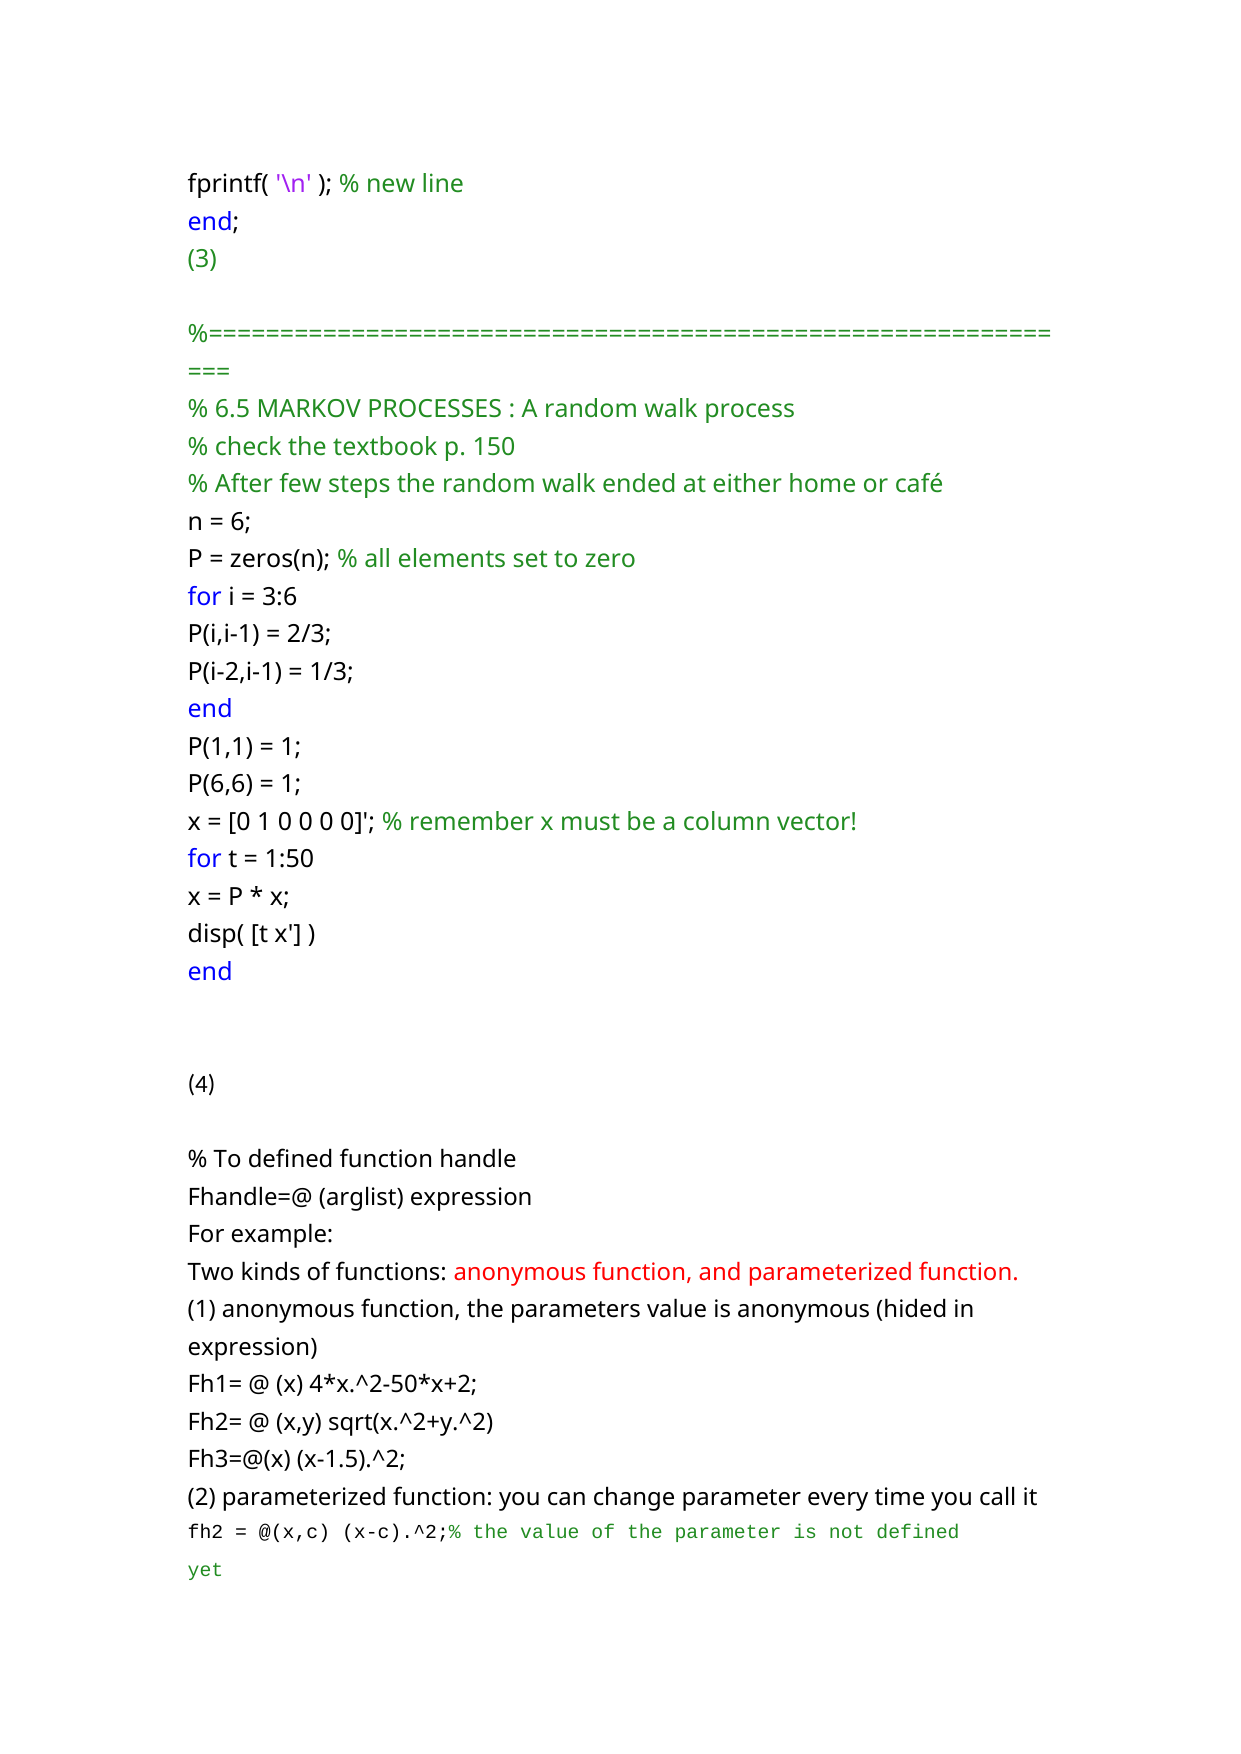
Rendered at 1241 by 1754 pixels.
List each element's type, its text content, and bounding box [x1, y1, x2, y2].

text % 6.5 MARKOV PROCESSES : A random walk process [187, 389, 1053, 427]
text n = 6; [187, 502, 1053, 539]
text Fh1= @ (x) 4*x.^2-50*x+2; [187, 1364, 1053, 1402]
text Fh2= @ (x,y) sqrt(x.^2+y.^2) [187, 1402, 1053, 1439]
text For example: [187, 1214, 1053, 1252]
text Two kinds of functions: anonymous function, and parameterized function. [187, 1252, 1053, 1289]
text Fh3=@(x) (x-1.5).^2; [187, 1439, 1053, 1477]
text (2) parameterized function: you can change parameter every time you call it [187, 1477, 1053, 1514]
text (4) [187, 1064, 1053, 1102]
text for i = 3:6 [187, 577, 1053, 614]
text x = [0 1 0 0 0 0]'; % remember x must be a column vector! [187, 802, 1053, 839]
text % To defined function handle [187, 1139, 1053, 1177]
text end; [187, 202, 1053, 239]
text (1) anonymous function, the parameters value is anonymous (hided in expression) [187, 1289, 1053, 1364]
text P(1,1) = 1; [187, 727, 1053, 764]
text Fhandle=@ (arglist) expression [187, 1177, 1053, 1214]
text x = P * x; [187, 877, 1053, 914]
text for t = 1:50 [187, 839, 1053, 877]
text fprintf( '\n' ); % new line [187, 164, 1053, 202]
text P = zeros(n); % all elements set to zero [187, 539, 1053, 577]
text end [187, 689, 1053, 727]
text yet [187, 1552, 1053, 1589]
text % After few steps the random walk ended at either home or café [187, 464, 1053, 502]
text P(i-2,i-1) = 1/3; [187, 652, 1053, 689]
text end [187, 952, 1053, 989]
text % check the textbook p. 150 [187, 427, 1053, 464]
text (3) [187, 239, 1053, 277]
text %============================================================== [187, 314, 1053, 389]
text P(i,i-1) = 2/3; [187, 614, 1053, 652]
text P(6,6) = 1; [187, 764, 1053, 802]
text fh2 = @(x,c) (x-c).^2;% the value of the parameter is not defined [187, 1514, 1053, 1552]
text disp( [t x'] ) [187, 914, 1053, 952]
